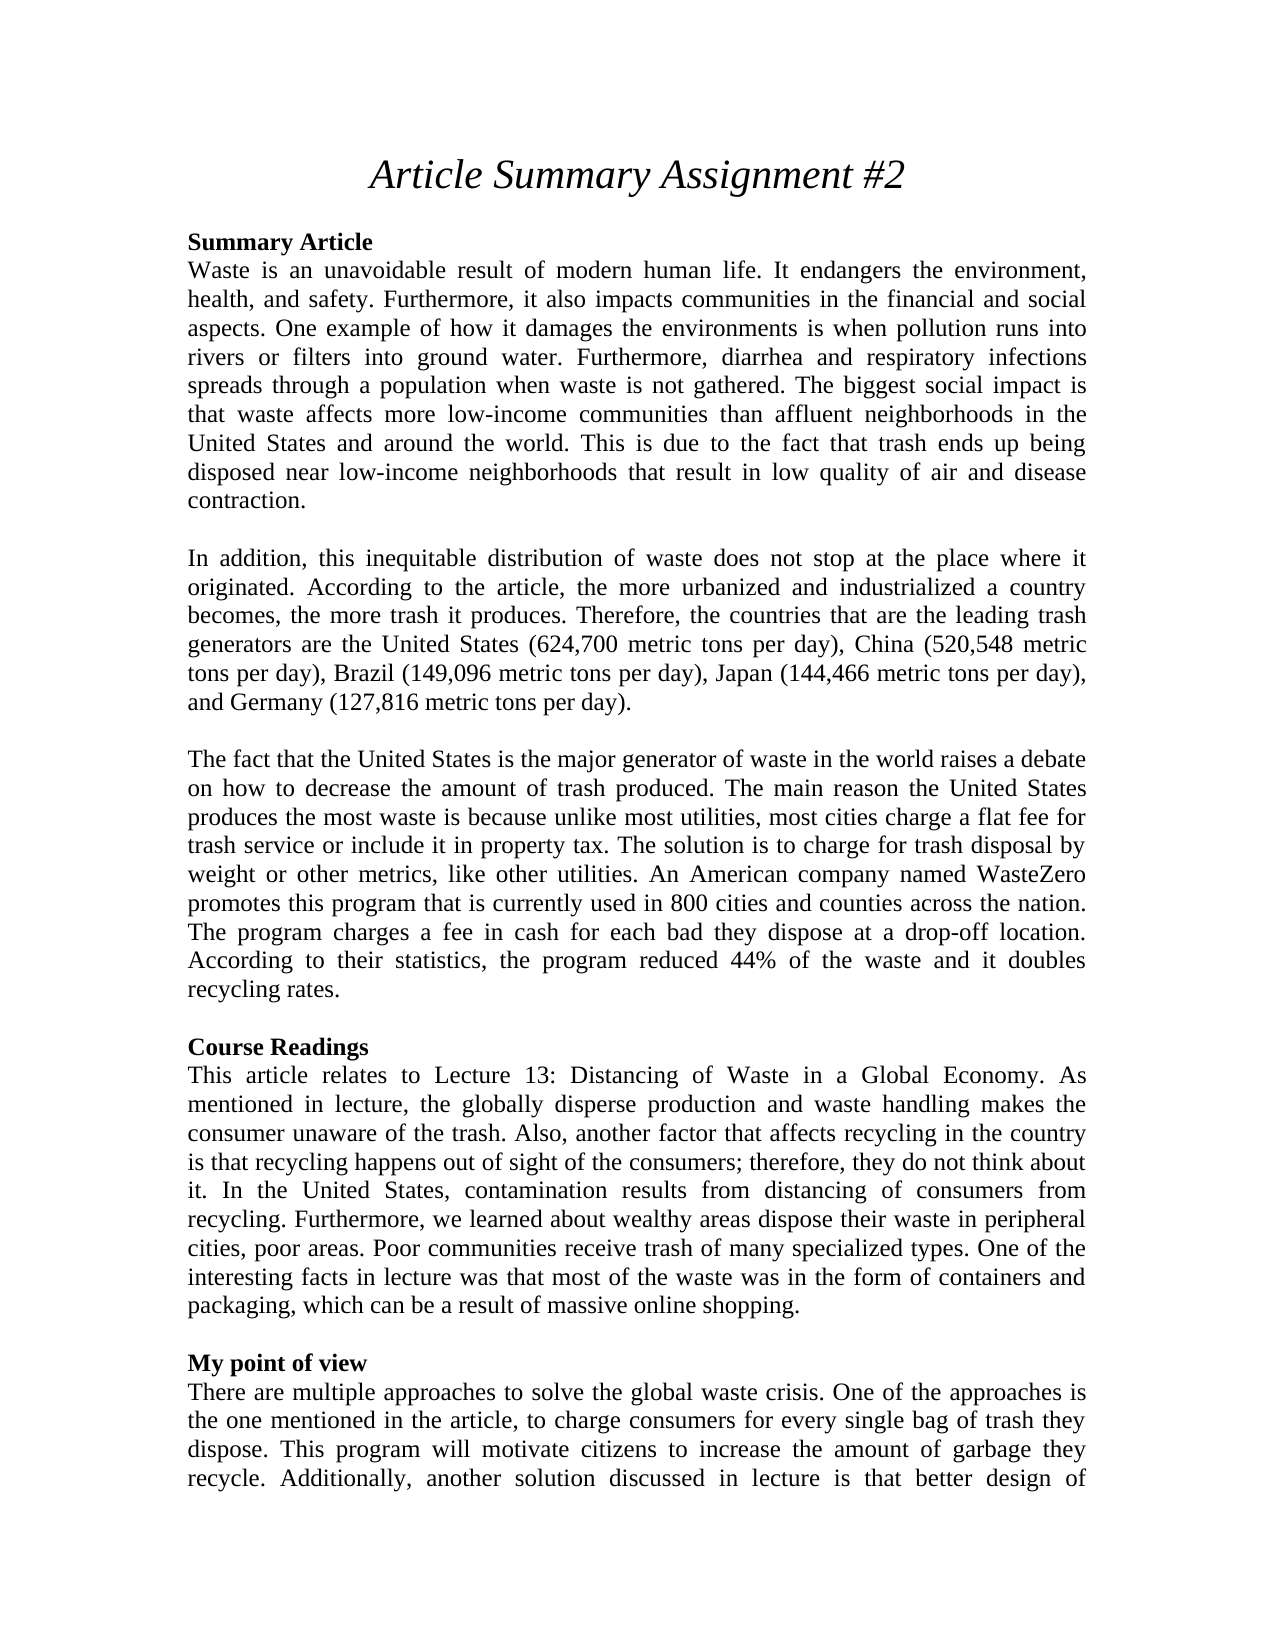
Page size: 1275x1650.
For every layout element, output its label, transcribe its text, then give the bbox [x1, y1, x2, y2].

text Article Summary Assignment #2 [187, 150, 1087, 198]
text Course Readings [187, 1032, 1087, 1060]
text In addition, this inequitable distribution of waste does not stop at the place where it originated. According to the article, the more urbanized and industrialized a country becomes, the more trash it produces. Therefore, the countries that are the leading trash generators are the United States (624,700 metric tons per day), China (520,548 metric tons per day), Brazil (149,096 metric tons per day), Japan (144,466 metric tons per day), and Germany (127,816 metric tons per day). [187, 543, 1087, 715]
text The fact that the United States is the major generator of waste in the world raises a debate on how to decrease the amount of trash produced. The main reason the United States produces the most waste is because unlike most utilities, most cities charge a flat fee for trash service or include it in property tax. The solution is to charge for trash disposal by weight or other metrics, like other utilities. An American company named WasteZero promotes this program that is currently used in 800 cities and counties across the nation. The program charges a fee in cash for each bad they dispose at a drop-off location. According to their statistics, the program reduced 44% of the waste and it doubles recycling rates. [187, 744, 1087, 1003]
text Waste is an unavoidable result of modern human life. It endangers the environment, health, and safety. Furthermore, it also impacts communities in the financial and social aspects. One example of how it damages the environments is when pollution runs into rivers or filters into ground water. Furthermore, diarrhea and respiratory infections spreads through a population when waste is not gathered. The biggest social impact is that waste affects more low-income communities than affluent neighborhoods in the United States and around the world. This is due to the fact that trash ends up being disposed near low-income neighborhoods that result in low quality of air and disease contraction. [187, 255, 1087, 514]
text My point of view [187, 1348, 1087, 1377]
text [187, 1377, 1087, 1492]
text Summary Article [187, 227, 1087, 255]
text This article relates to Lecture 13: Distancing of Waste in a Global Economy. As mentioned in lecture, the globally disperse production and waste handling makes the consumer unaware of the trash. Also, another factor that affects recycling in the country is that recycling happens out of sight of the consumers; therefore, they do not think about it. In the United States, contamination results from distancing of consumers from recycling. Furthermore, we learned about wealthy areas dispose their waste in peripheral cities, poor areas. Poor communities receive trash of many specialized types. One of the interesting facts in lecture was that most of the waste was in the form of containers and packaging, which can be a result of massive online shopping. [187, 1060, 1087, 1319]
